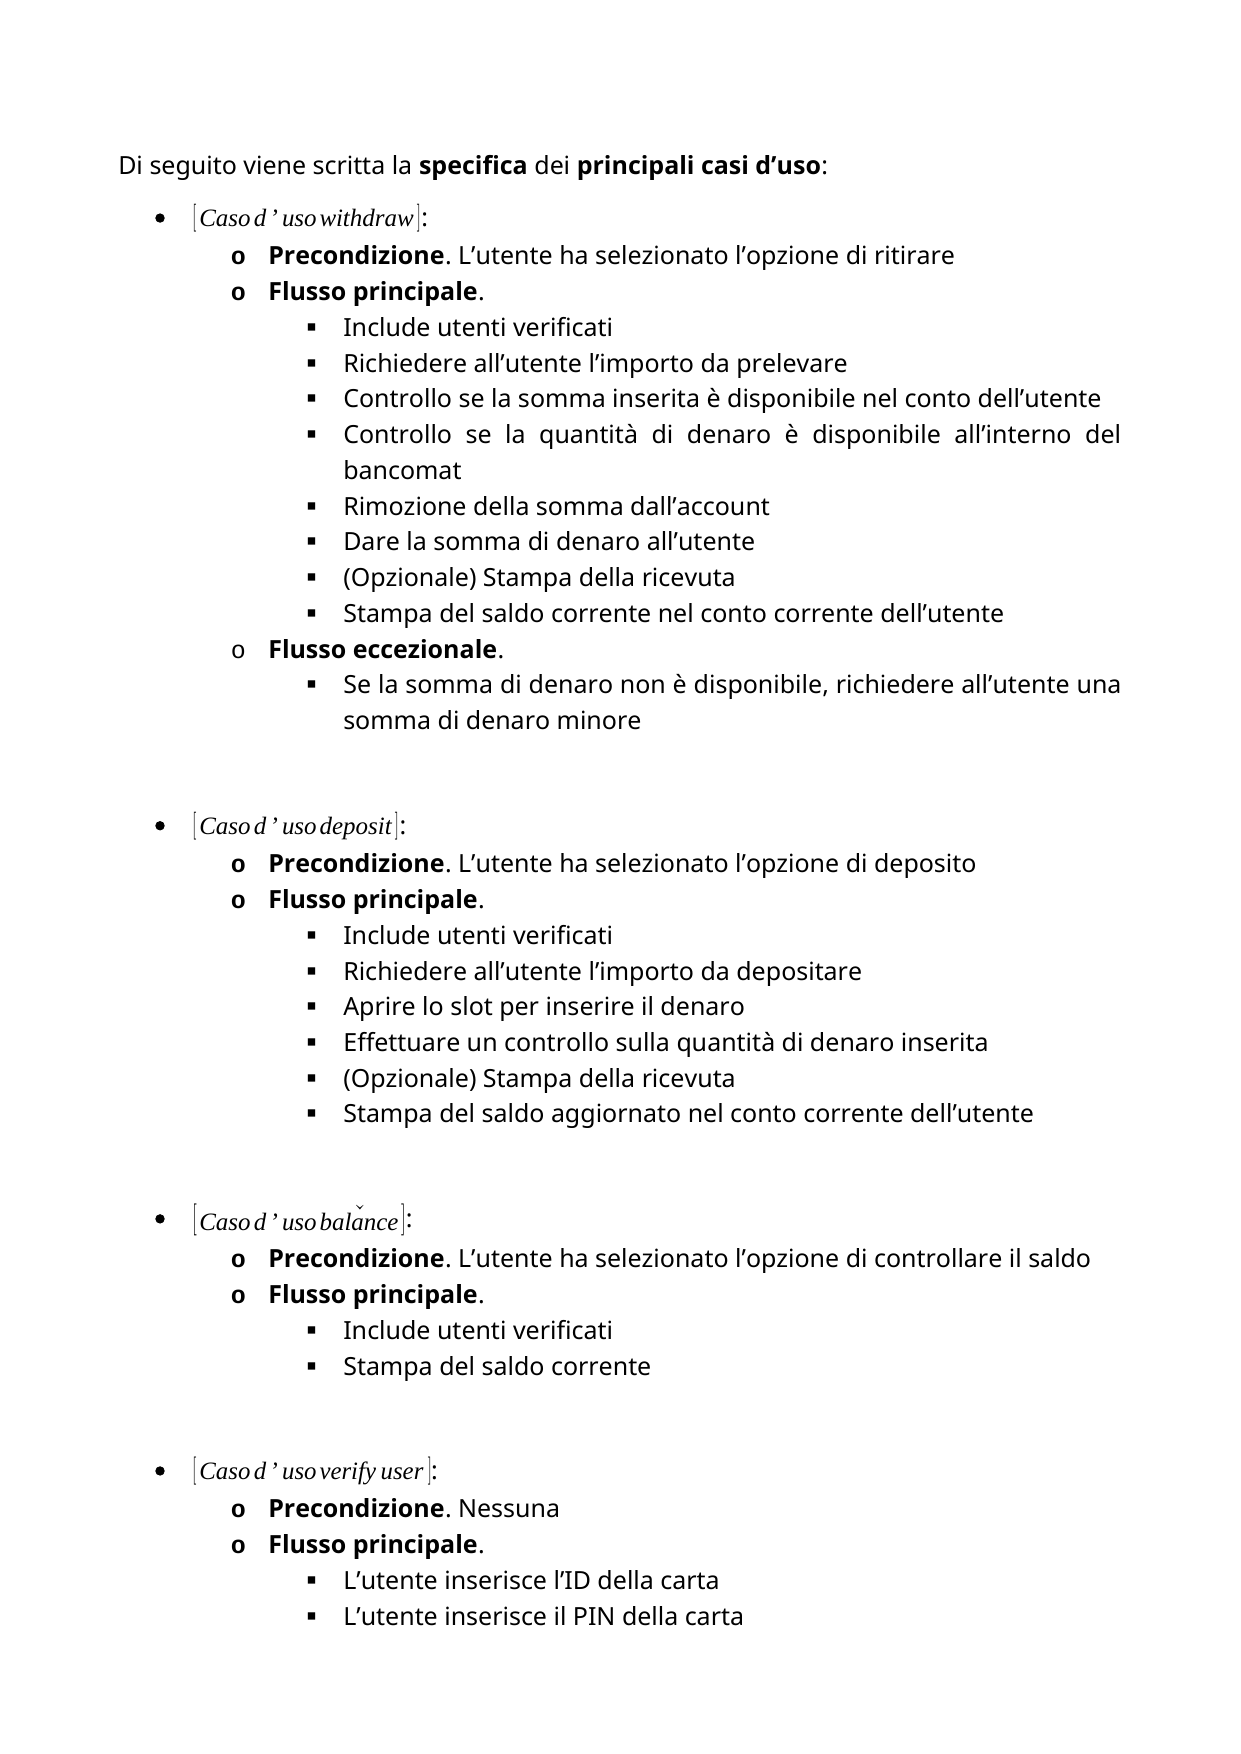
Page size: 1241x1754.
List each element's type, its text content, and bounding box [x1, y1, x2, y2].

list : [156, 200, 1122, 236]
list L’utente inserisce il PIN della carta [306, 1598, 1122, 1632]
list Stampa del saldo corrente [306, 1348, 1122, 1382]
list (Opzionale) Stampa della ricevuta [306, 1060, 1122, 1094]
list Precondizione. L’utente ha selezionato l’opzione di ritirare [231, 238, 1122, 272]
list Aprire lo slot per inserire il denaro [306, 989, 1122, 1023]
list Rimozione della somma dall’account [306, 488, 1122, 522]
list Include utenti verificati [306, 917, 1122, 951]
text Di seguito viene scritta la specifica dei principali casi d’uso: [118, 148, 1122, 182]
list Controllo se la quantità di denaro è disponibile all’interno del bancomat [306, 417, 1122, 487]
list (Opzionale) Stampa della ricevuta [306, 560, 1122, 594]
list : [156, 1453, 1122, 1489]
list Stampa del saldo corrente nel conto corrente dell’utente [306, 596, 1122, 629]
list Precondizione. L’utente ha selezionato l’opzione di controllare il saldo [231, 1241, 1122, 1275]
list : [156, 1201, 1122, 1239]
list Richiedere all’utente l’importo da depositare [306, 953, 1122, 987]
list Effettuare un controllo sulla quantità di denaro inserita [306, 1024, 1122, 1059]
list Flusso principale. [231, 274, 1122, 308]
list L’utente inserisce l’ID della carta [306, 1563, 1122, 1597]
list Include utenti verificati [306, 1312, 1122, 1347]
list : [156, 808, 1122, 844]
list Dare la somma di denaro all’utente [306, 524, 1122, 558]
list Precondizione. Nessuna [231, 1491, 1122, 1525]
list Richiedere all’utente l’importo da prelevare [306, 345, 1122, 379]
list Flusso eccezionale. [231, 631, 1122, 666]
list Se la somma di denaro non è disponibile, richiedere all’utente una somma di denaro minore [306, 667, 1122, 737]
list Flusso principale. [231, 1277, 1122, 1311]
list Controllo se la somma inserita è disponibile nel conto dell’utente [306, 381, 1122, 415]
list Precondizione. L’utente ha selezionato l’opzione di deposito [231, 846, 1122, 880]
list Flusso principale. [231, 881, 1122, 916]
list Stampa del saldo aggiornato nel conto corrente dell’utente [306, 1096, 1122, 1130]
list Include utenti verificati [306, 310, 1122, 344]
list Flusso principale. [231, 1527, 1122, 1561]
